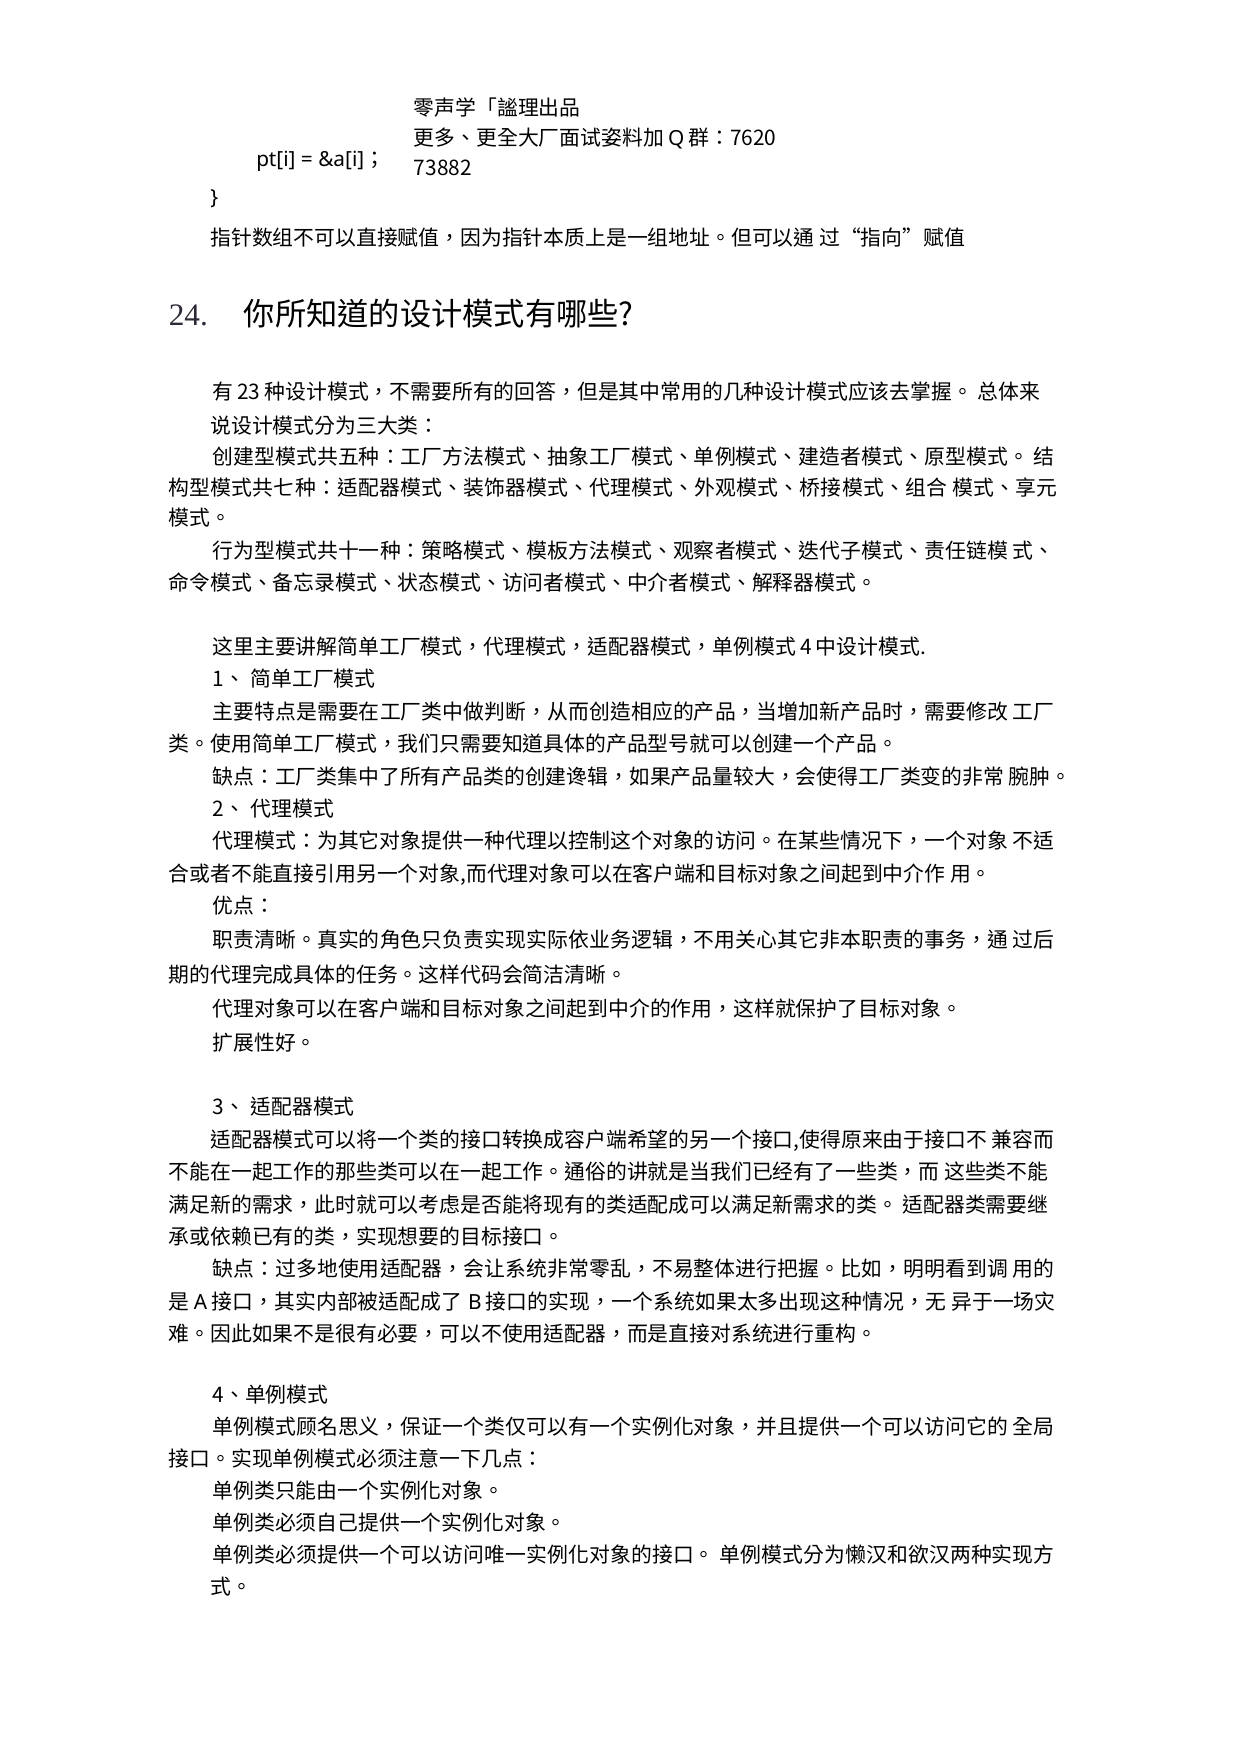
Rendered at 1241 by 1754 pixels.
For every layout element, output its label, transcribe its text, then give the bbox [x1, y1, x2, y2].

text 适配器模式可以将一个类的接口转换成容户端希望的另一个接口,使得原来由于接口不 兼容而不能在一起工作的那些类可以在一起工作。通俗的讲就是当我们已经有了一些类，而 这些类不能满足新的需求，此时就可以考虑是否能将现有的类适配成可以满足新需求的类。 适配器类需要继承或依赖已有的类，实现想要的目标接口。 [168, 1121, 1057, 1251]
text 4、单例模式 [168, 1377, 1057, 1409]
text 1、 简单工厂模式 [168, 661, 1057, 693]
text 单例类只能由一个实例化对象。 [168, 1473, 1057, 1505]
text } [168, 182, 1057, 211]
text 代理对象可以在客户端和目标对象之间起到中介的作用，这样就保护了目标对象。 [168, 989, 1057, 1023]
text 单例类必须提供一个可以访问唯一实例化对象的接口。 单例模式分为懒汉和欲汉两种实现方式。 [210, 1537, 1057, 1601]
text 创建型模式共五种：工厂方法模式、抽象工厂模式、单例模式、建造者模式、原型模式。 结构型模式共七种：适配器模式、装饰器模式、代理模式、外观模式、桥接模式、组合 模式、享元模式。 [168, 441, 1057, 532]
text 优点： [168, 888, 1057, 920]
text 3、 适配器模式 [168, 1089, 1057, 1121]
text 代理模式：为其它对象提供一种代理以控制这个对象的访问。在某些情况下，一个对象 不适合或者不能直接引用另一个对象,而代理对象可以在客户端和目标对象之间起到中介作 用。 [168, 823, 1057, 888]
text 2、 代理模式 [168, 791, 1057, 823]
text 职责清晰。真实的角色只负责实现实际依业务逻辑，不用关心其它非本职责的事务，通 过后期的代理完成具体的任务。这样代码会简洁清晰。 [168, 920, 1057, 989]
subtitle 你所知道的设计模式有哪些? [168, 289, 1057, 334]
text 缺点：过多地使用适配器，会让系统非常零乱，不易整体进行把握。比如，明明看到调 用的是A接口，其实内部被适配成了 B接口的实现，一个系统如果太多出现这种情况，无 异于一场灾难。因此如果不是很有必要，可以不使用适配器，而是直接对系统进行重构。 [168, 1251, 1057, 1348]
text 单例模式顾名思义，保证一个类仅可以有一个实例化对象，并且提供一个可以访问它的 全局接口。实现单例模式必须注意一下几点： [168, 1409, 1057, 1473]
text 单例类必须自己提供一个实例化对象。 [168, 1505, 1057, 1537]
text 扩展性好。 [168, 1023, 1057, 1058]
text 这里主要讲解简单工厂模式，代理模式，适配器模式，单例模式4中设计模式. [168, 629, 1057, 661]
text 缺点：工厂类集中了所有产品类的创建谗辑，如果产品量较大，会使得工厂类变的非常 腕肿。 [168, 758, 1057, 791]
text 行为型模式共十一种：策略模式、模板方法模式、观察者模式、迭代子模式、责任链模 式、命令模式、备忘录模式、状态模式、访问者模式、中介者模式、解释器模式。 [168, 532, 1057, 597]
text pt[i] = &a[i]； [168, 144, 1057, 172]
text 有23种设计模式，不需要所有的回答，但是其中常用的几种设计模式应该去掌握。 总体来说设计模式分为三大类： [210, 372, 1057, 441]
text 主要特点是需要在工厂类中做判断，从而创造相应的产品，当増加新产品时，需要修改 工厂类。使用简单工厂模式，我们只需要知道具体的产品型号就可以创建一个产品。 [168, 693, 1057, 758]
text 指针数组不可以直接赋值，因为指针本质上是一组地址。但可以通 过“指向”赋值 [168, 221, 1057, 252]
